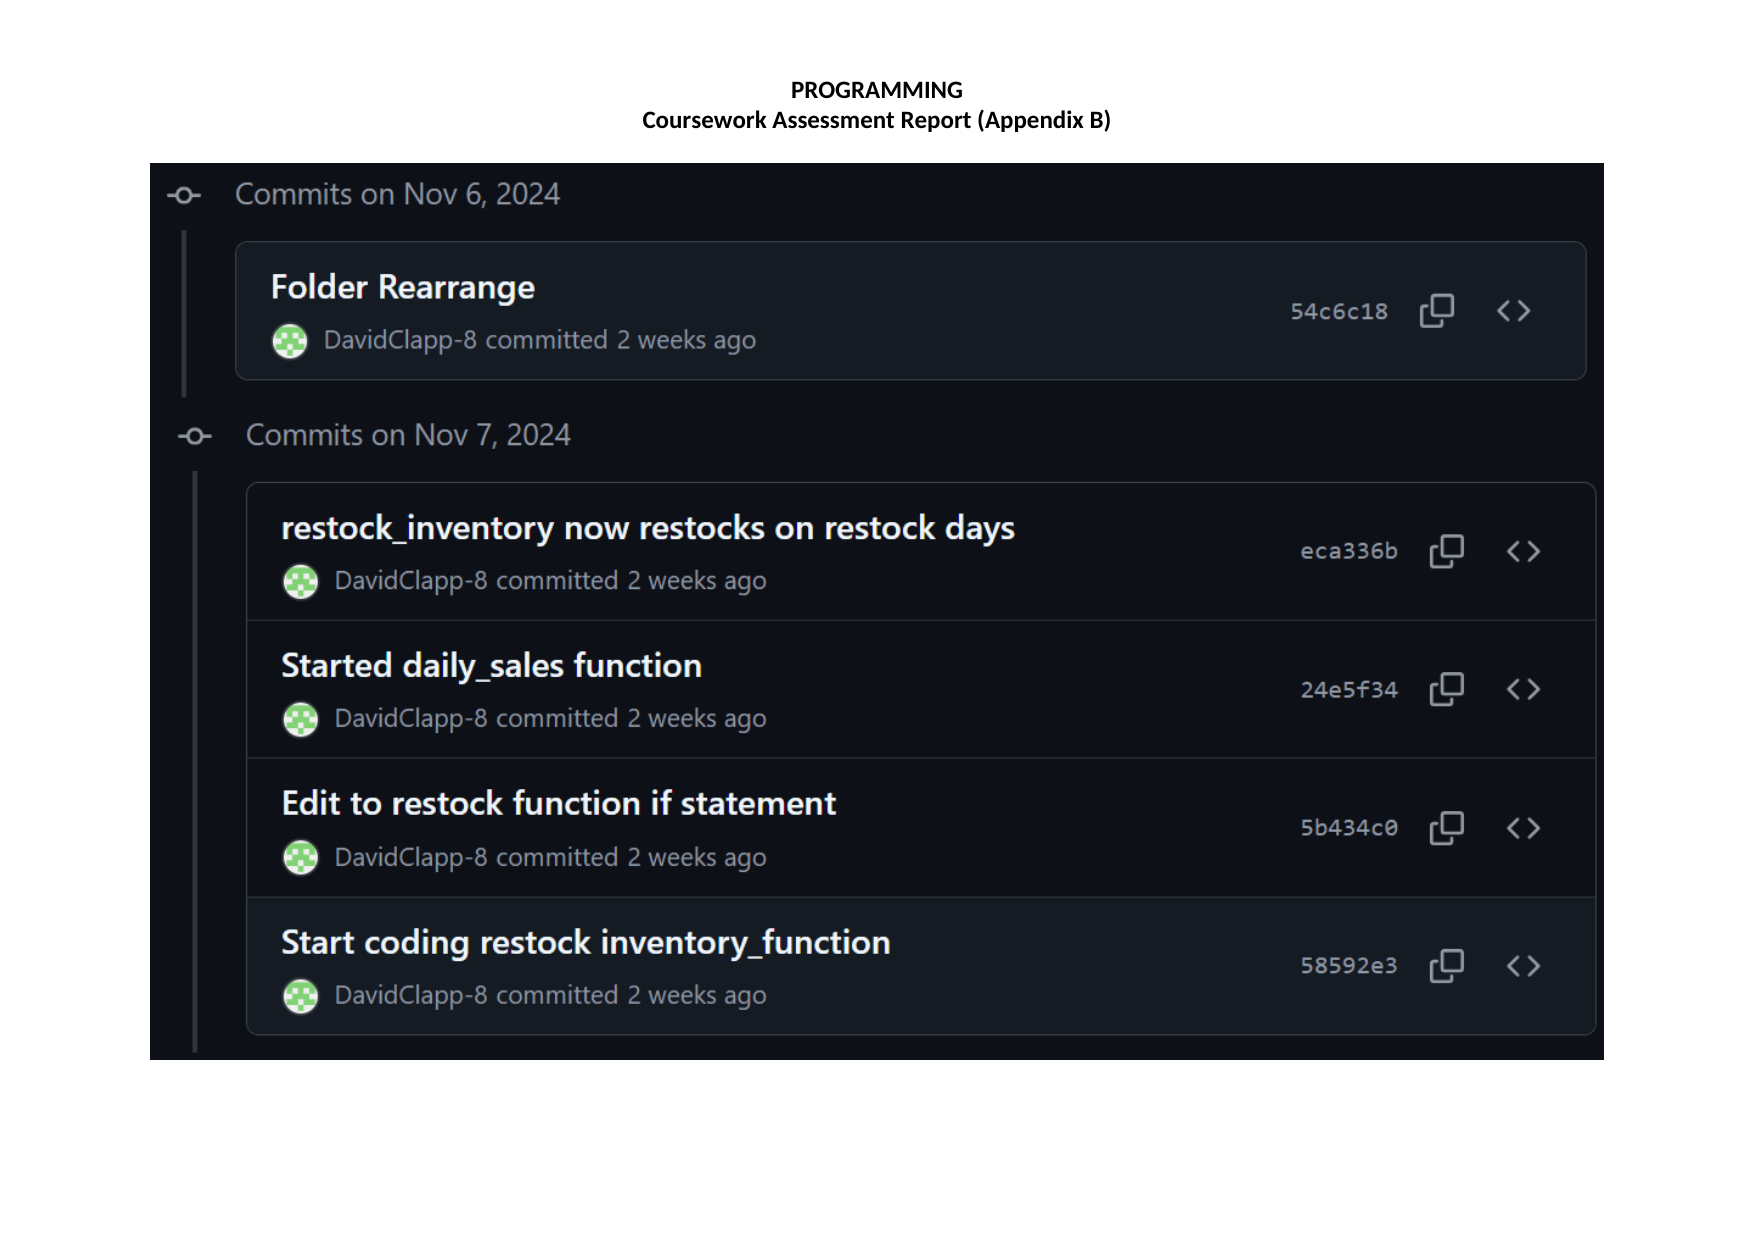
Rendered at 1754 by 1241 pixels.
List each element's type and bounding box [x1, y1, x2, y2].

picture [150, 163, 1604, 1060]
